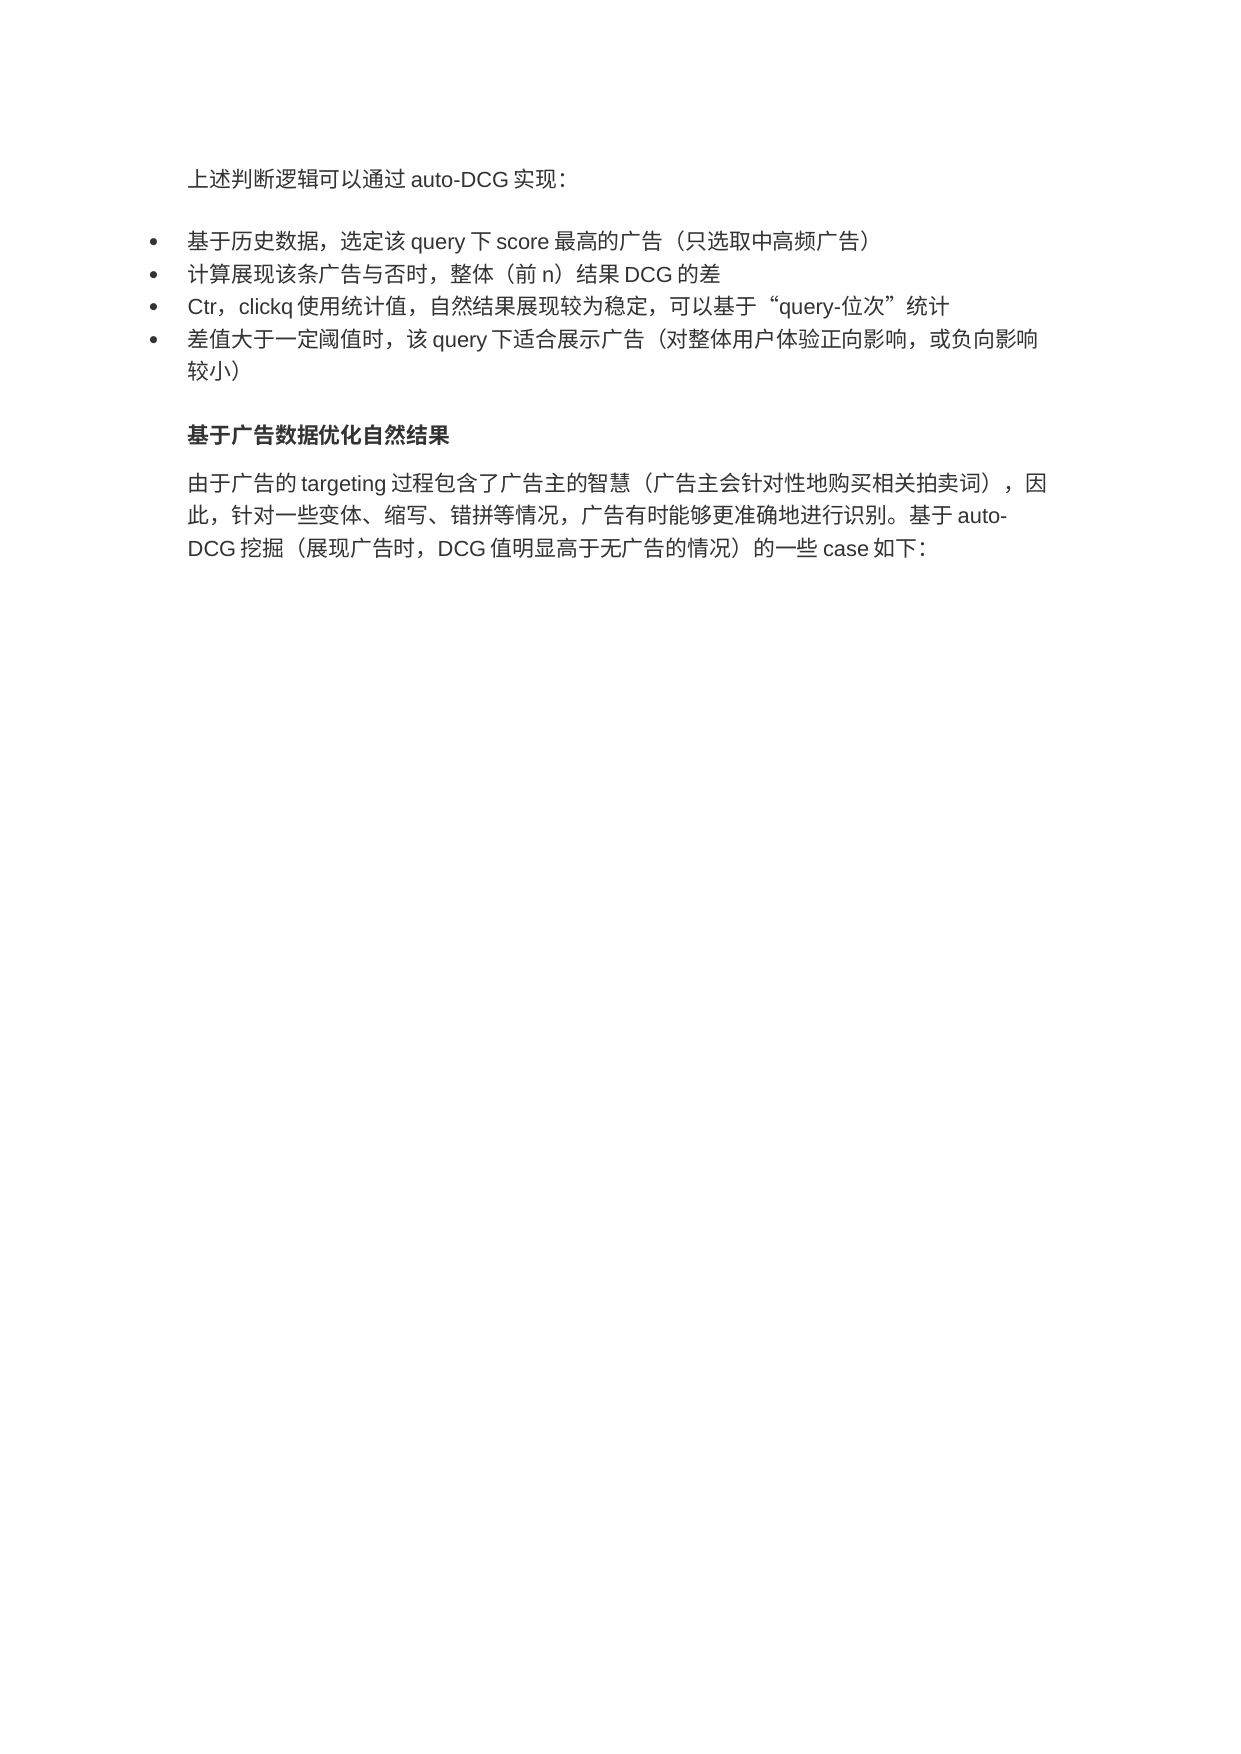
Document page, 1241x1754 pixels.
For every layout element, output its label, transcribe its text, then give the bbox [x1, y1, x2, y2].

text 上述判断逻辑可以通过auto-DCG实现： [187, 162, 1053, 194]
list Ctr，clickq使用统计值，自然结果展现较为稳定，可以基于“query-位次”统计 [150, 289, 1053, 321]
text 由于广告的targeting过程包含了广告主的智慧（广告主会针对性地购买相关拍卖词），因此，针对一些变体、缩写、错拼等情况，广告有时能够更准确地进行识别。基于auto-DCG挖掘（展现广告时，DCG值明显高于无广告的情况）的一些case如下： [187, 466, 1053, 563]
list 计算展现该条广告与否时，整体（前n）结果DCG的差 [150, 256, 1053, 289]
list 基于历史数据，选定该query下score最高的广告（只选取中高频广告） [150, 224, 1053, 256]
text 基于广告数据优化自然结果 [187, 417, 1053, 450]
list 差值大于一定阈值时，该query下适合展示广告（对整体用户体验正向影响，或负向影响较小） [150, 321, 1053, 386]
